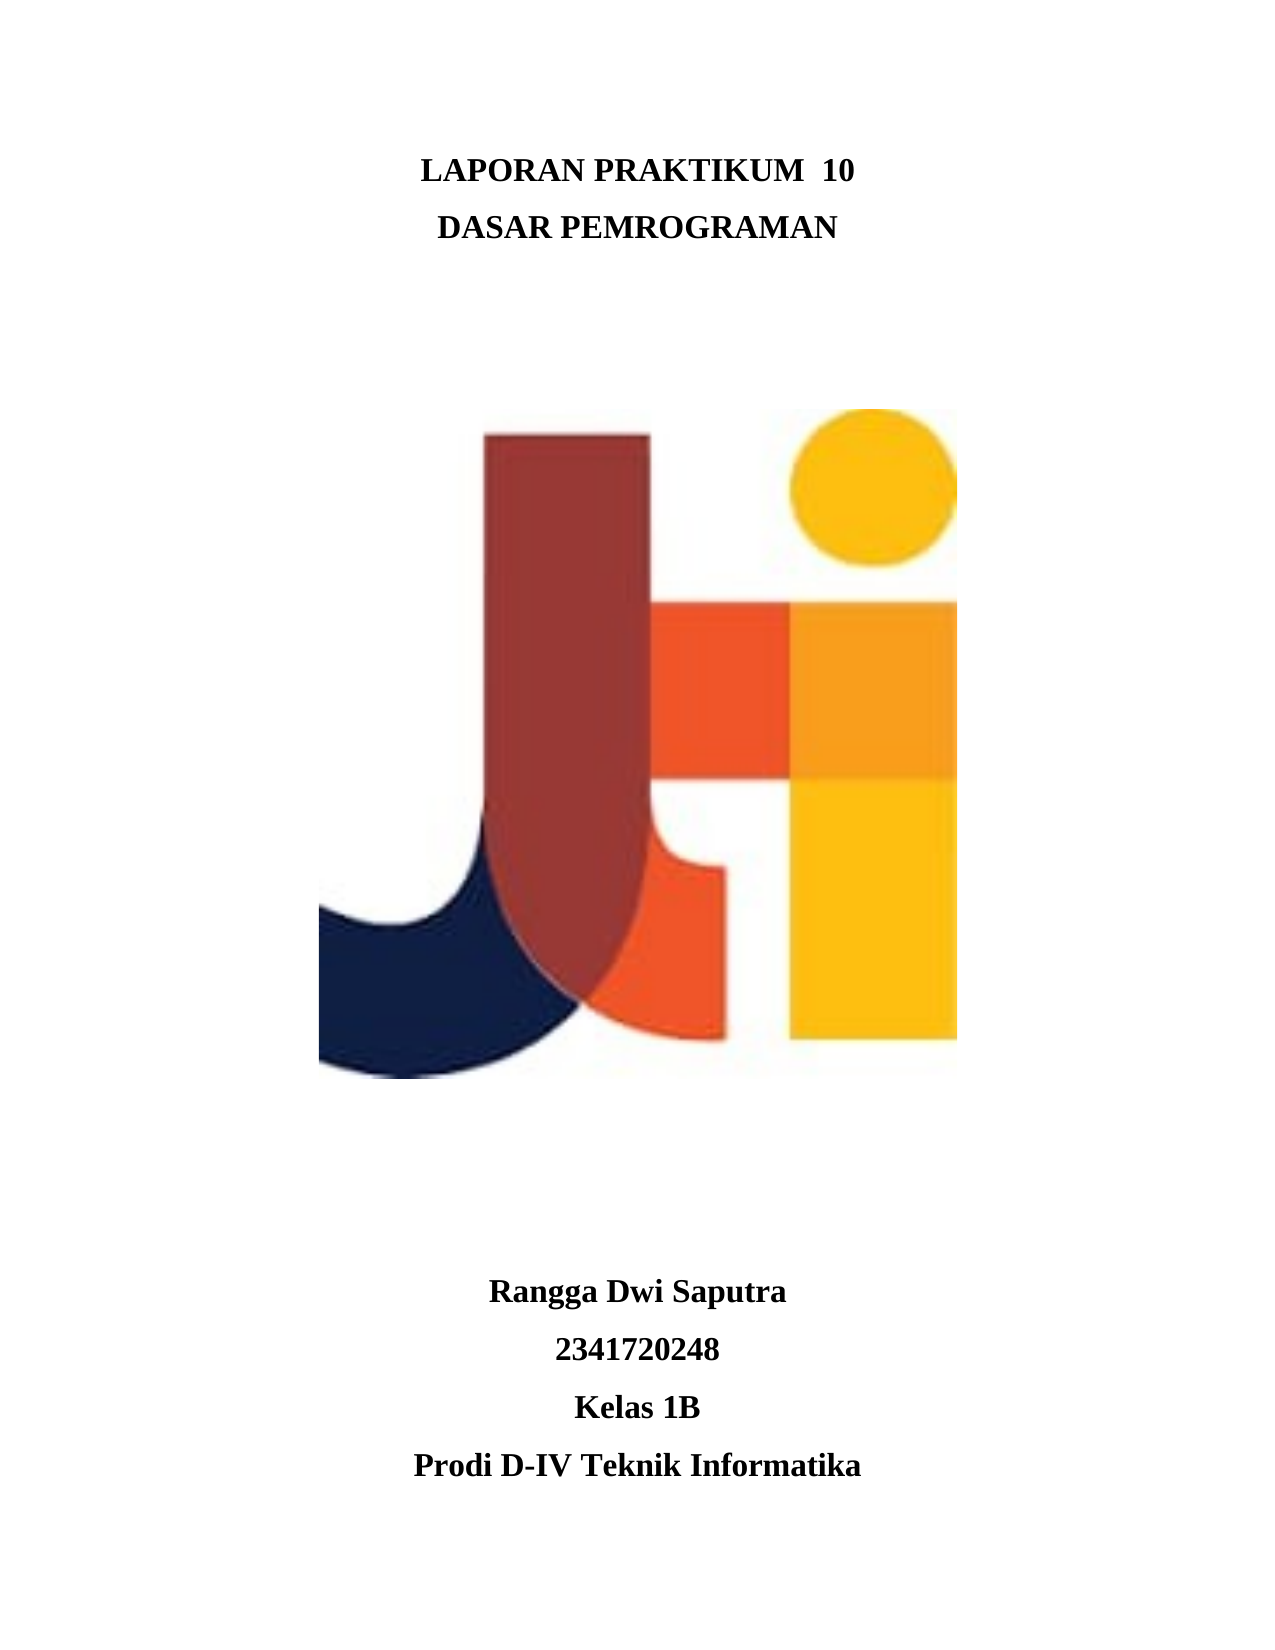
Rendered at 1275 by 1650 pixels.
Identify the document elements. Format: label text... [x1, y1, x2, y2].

text LAPORAN PRAKTIKUM 10 DASAR PEMROGRAMAN [410, 150, 865, 246]
picture [318, 409, 958, 1079]
text Kelas 1B [410, 1387, 865, 1426]
text Rangga Dwi Saputra 2341720248 [410, 1271, 865, 1368]
text Prodi D-IV Teknik Informatika [410, 1445, 865, 1484]
